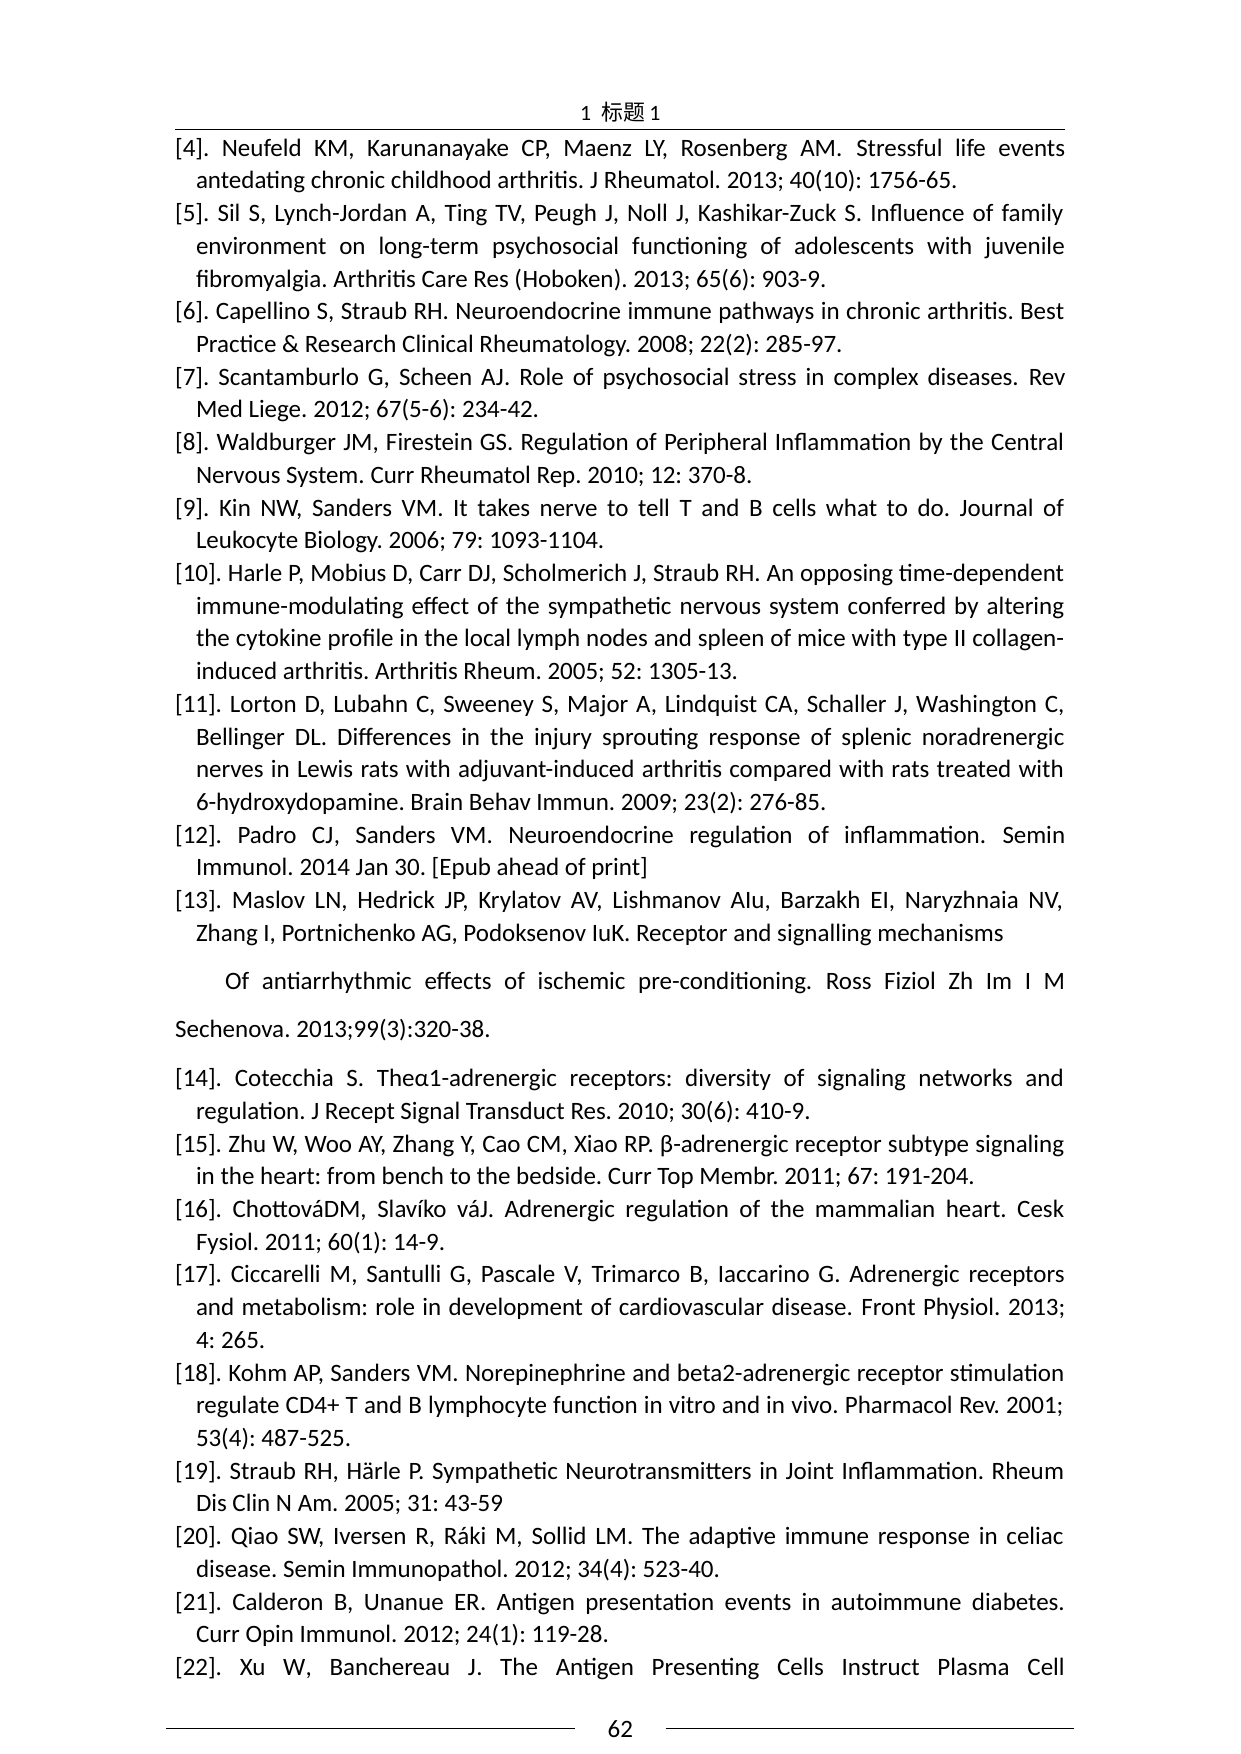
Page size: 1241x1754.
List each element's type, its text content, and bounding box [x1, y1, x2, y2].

text [20]. Qiao SW, Iversen R, Ráki M, Sollid LM. The adaptive immune response in celiac disease. Semin Immunopathol. 2012; 34(4): 523-40. [175, 1518, 1065, 1583]
text [21]. Calderon B, Unanue ER. Antigen presentation events in autoimmune diabetes. Curr Opin Immunol. 2012; 24(1): 119-28. [175, 1583, 1065, 1649]
text [16]. ChottováDM, Slavíko váJ. Adrenergic regulation of the mammalian heart. Cesk Fysiol. 2011; 60(1): 14-9. [175, 1191, 1065, 1256]
text [6]. Capellino S, Straub RH. Neuroendocrine immune pathways in chronic arthritis. Best Practice & Research Clinical Rheumatology. 2008; 22(2): 285-97. [175, 293, 1065, 359]
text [175, 1649, 1065, 1682]
text Of antiarrhythmic effects of ischemic pre-conditioning. Ross Fiziol Zh Im I M Sechenova. 2013;99(3):320-38. [175, 947, 1065, 1044]
text [19]. Straub RH, Härle P. Sympathetic Neurotransmitters in Joint Inflammation. Rheum Dis Clin N Am. 2005; 31: 43-59 [175, 1453, 1065, 1518]
text [17]. Ciccarelli M, Santulli G, Pascale V, Trimarco B, Iaccarino G. Adrenergic receptors and metabolism: role in development of cardiovascular disease. Front Physiol. 2013; 4: 265. [175, 1256, 1065, 1354]
text [14]. Cotecchia S. Theα1-adrenergic receptors: diversity of signaling networks and regulation. J Recept Signal Transduct Res. 2010; 30(6): 410-9. [175, 1060, 1065, 1126]
text [9]. Kin NW, Sanders VM. It takes nerve to tell T and B cells what to do. Journal of Leukocyte Biology. 2006; 79: 1093-1104. [175, 489, 1065, 555]
text [11]. Lorton D, Lubahn C, Sweeney S, Major A, Lindquist CA, Schaller J, Washington C, Bellinger DL. Differences in the injury sprouting response of splenic noradrenergic nerves in Lewis rats with adjuvant-induced arthritis compared with rats treated with 6-hydroxydopamine. Brain Behav Immun. 2009; 23(2): 276-85. [175, 686, 1065, 817]
text [13]. Maslov LN, Hedrick JP, Krylatov AV, Lishmanov AIu, Barzakh EI, Naryzhnaia NV, Zhang I, Portnichenko AG, Podoksenov IuK. Receptor and signalling mechanisms [175, 882, 1065, 947]
text [12]. Padro CJ, Sanders VM. Neuroendocrine regulation of inflammation. Semin Immunol. 2014 Jan 30. [Epub ahead of print] [175, 817, 1065, 882]
text [10]. Harle P, Mobius D, Carr DJ, Scholmerich J, Straub RH. An opposing time-dependent immune-modulating effect of the sympathetic nervous system conferred by altering the cytokine profile in the local lymph nodes and spleen of mice with type II collagen- induced arthritis. Arthritis Rheum. 2005; 52: 1305-13. [175, 555, 1065, 686]
text [18]. Kohm AP, Sanders VM. Norepinephrine and beta2-adrenergic receptor stimulation regulate CD4+ T and B lymphocyte function in vitro and in vivo. Pharmacol Rev. 2001; 53(4): 487-525. [175, 1354, 1065, 1453]
text [4]. Neufeld KM, Karunanayake CP, Maenz LY, Rosenberg AM. Stressful life events antedating chronic childhood arthritis. J Rheumatol. 2013; 40(10): 1756-65. [175, 130, 1065, 195]
text [5]. Sil S, Lynch-Jordan A, Ting TV, Peugh J, Noll J, Kashikar-Zuck S. Influence of family environment on long-term psychosocial functioning of adolescents with juvenile fibromyalgia. Arthritis Care Res (Hoboken). 2013; 65(6): 903-9. [175, 195, 1065, 293]
text [8]. Waldburger JM, Firestein GS. Regulation of Peripheral Inflammation by the Central Nervous System. Curr Rheumatol Rep. 2010; 12: 370-8. [175, 424, 1065, 489]
text [15]. Zhu W, Woo AY, Zhang Y, Cao CM, Xiao RP. β-adrenergic receptor subtype signaling in the heart: from bench to the bedside. Curr Top Membr. 2011; 67: 191-204. [175, 1126, 1065, 1191]
text [7]. Scantamburlo G, Scheen AJ. Role of psychosocial stress in complex diseases. Rev Med Liege. 2012; 67(5-6): 234-42. [175, 359, 1065, 424]
